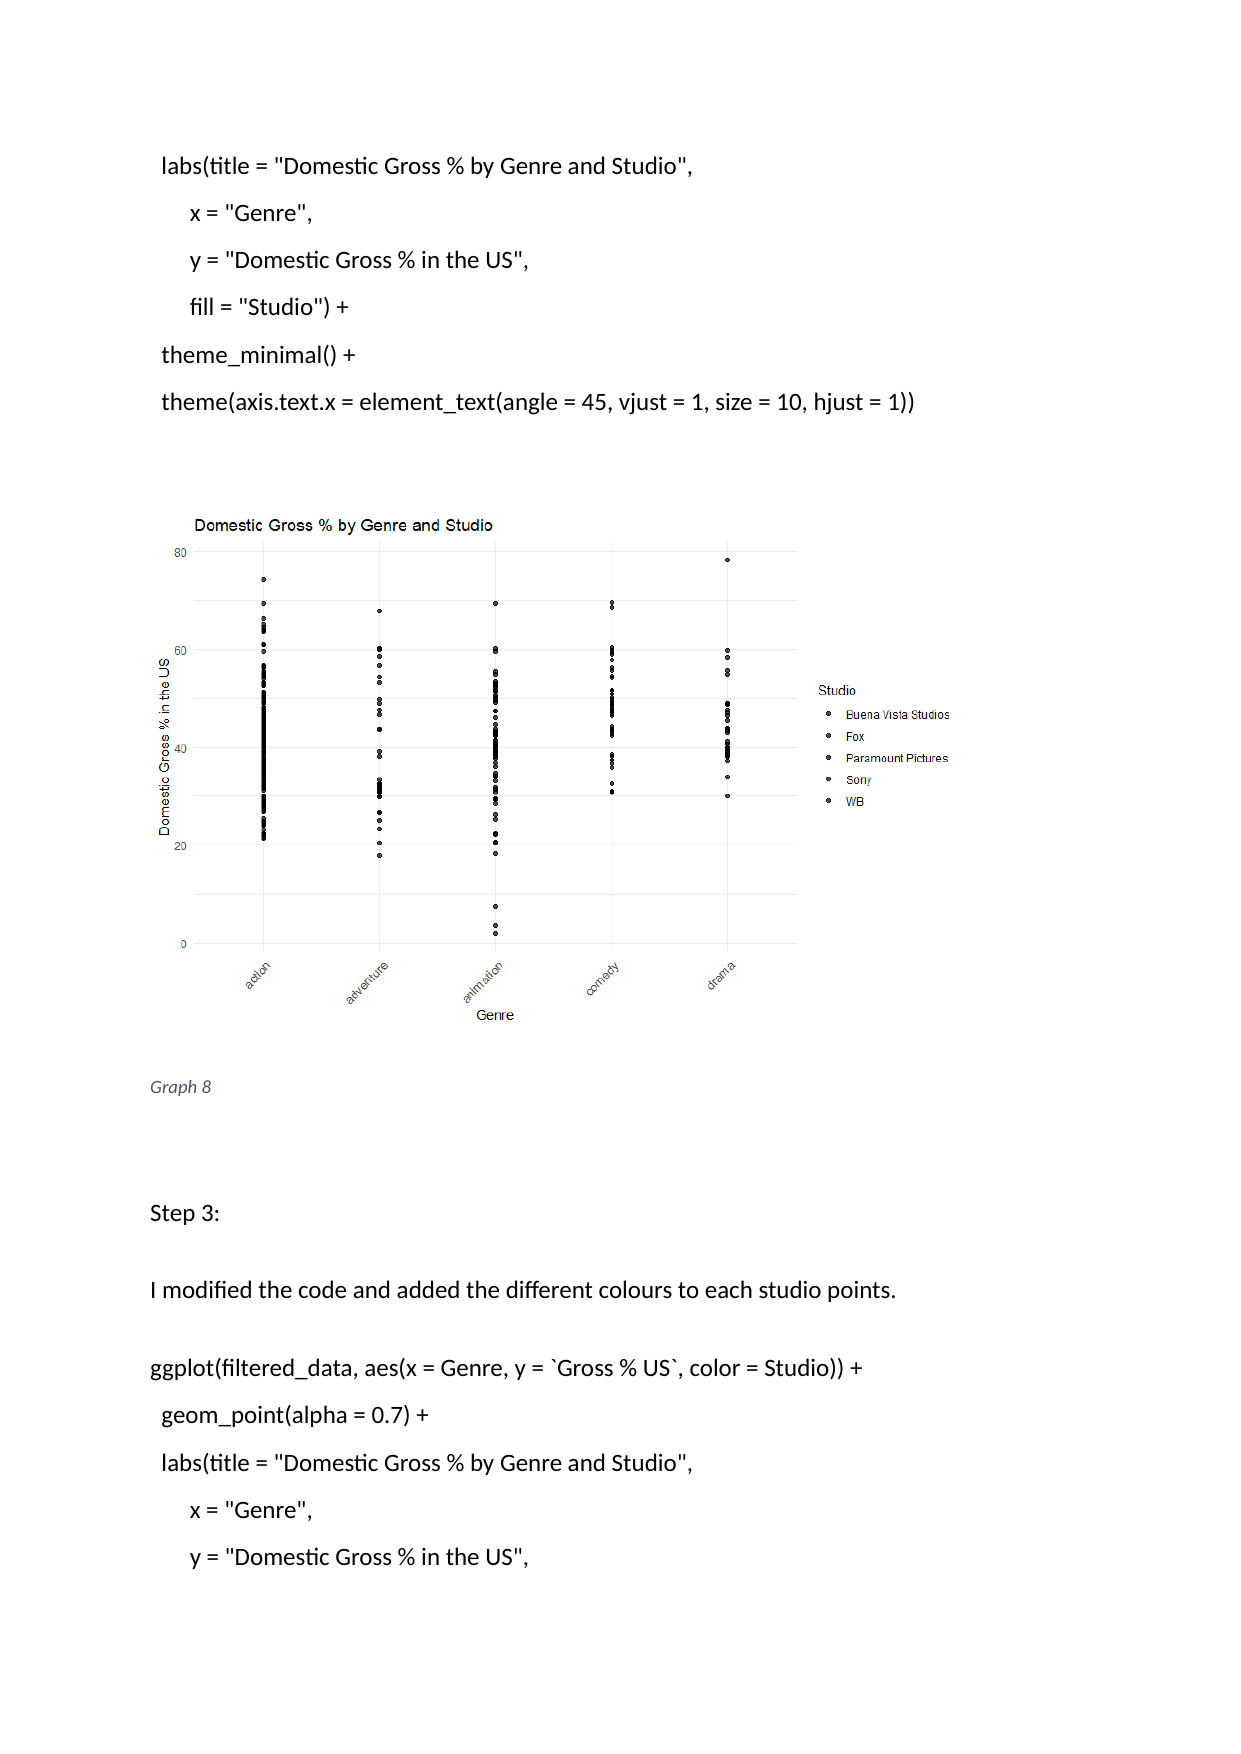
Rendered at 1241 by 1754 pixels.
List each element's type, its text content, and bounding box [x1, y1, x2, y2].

text fill = "Studio") + [150, 292, 1090, 322]
text ggplot(filtered_data, aes(x = Genre, y = `Gross % US`, color = Studio)) + [150, 1352, 1090, 1383]
text y = "Domestic Gross % in the US", [150, 244, 1090, 275]
text labs(title = "Domestic Gross % by Genre and Studio", [150, 1447, 1090, 1477]
text geom_point(alpha = 0.7) + [150, 1399, 1090, 1430]
text I modified the code and added the different colours to each studio points. [150, 1275, 1090, 1305]
text labs(title = "Domestic Gross % by Genre and Studio", [150, 150, 1090, 181]
text x = "Genre", [150, 197, 1090, 228]
text Graph 8 [150, 1076, 1090, 1098]
text theme_minimal() + [150, 339, 1090, 369]
text y = "Domestic Gross % in the US", [150, 1541, 1090, 1572]
text Step 3: [150, 1197, 1090, 1227]
text x = "Genre", [150, 1494, 1090, 1524]
picture [150, 510, 964, 1029]
text theme(axis.text.x = element_text(angle = 45, vjust = 1, size = 10, hjust = 1)) [150, 386, 1090, 416]
